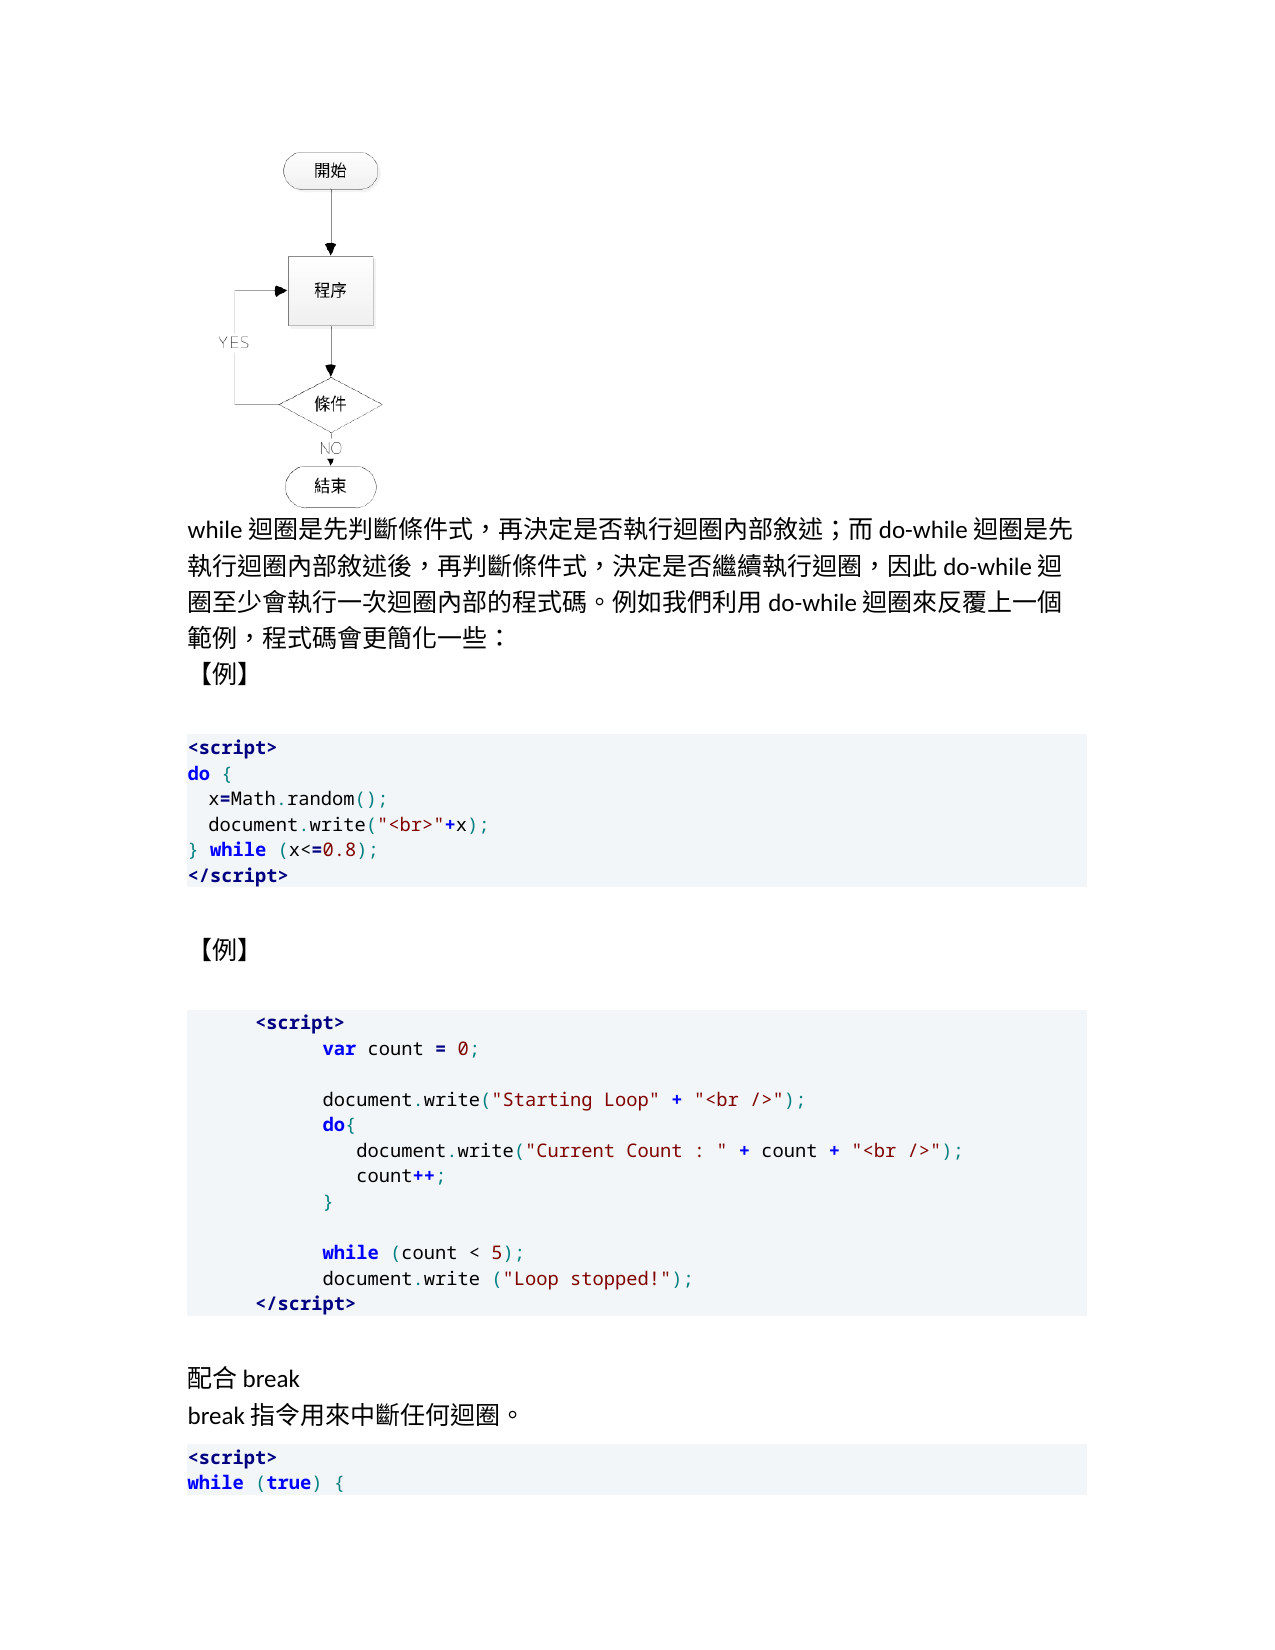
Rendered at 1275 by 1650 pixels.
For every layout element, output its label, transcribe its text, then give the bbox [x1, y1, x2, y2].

text <script> [187, 734, 1087, 760]
text while (count < 5); [187, 1239, 1087, 1265]
text 【例】 [187, 930, 1087, 967]
text do{ [187, 1112, 1087, 1137]
text </script> [187, 862, 1087, 887]
text while (true) { [187, 1469, 1087, 1495]
text } [187, 1188, 1087, 1214]
text document.write("<br>"+x); [187, 811, 1087, 836]
text document.write("Starting Loop" + "<br />"); [187, 1086, 1087, 1112]
text x=Math.random(); [187, 785, 1087, 811]
text do { [187, 760, 1087, 785]
text } while (x<=0.8); [187, 836, 1087, 862]
text 配合break [187, 1359, 1087, 1395]
text document.write("Current Count : " + count + "<br />"); [187, 1137, 1087, 1163]
text while 迴圈是先判斷條件式，再決定是否執行迴圈內部敘述；而 do-while 迴圈是先執行迴圈內部敘述後，再判斷條件式，決定是否繼續執行迴圈，因此 do-while 迴圈至少會執行一次迴圈內部的程式碼。例如我們利用 do-while 迴圈來反覆上一個範例，程式碼會更簡化一些： [187, 510, 1087, 655]
text break指令用來中斷任何迴圈。 [187, 1395, 1087, 1431]
text </script> [187, 1290, 1087, 1316]
text document.write ("Loop stopped!"); [187, 1265, 1087, 1290]
text <script> [187, 1010, 1087, 1035]
text count++; [187, 1163, 1087, 1188]
text var count = 0; [187, 1035, 1087, 1061]
text 【例】 [187, 655, 1087, 691]
text <script> [187, 1444, 1087, 1469]
